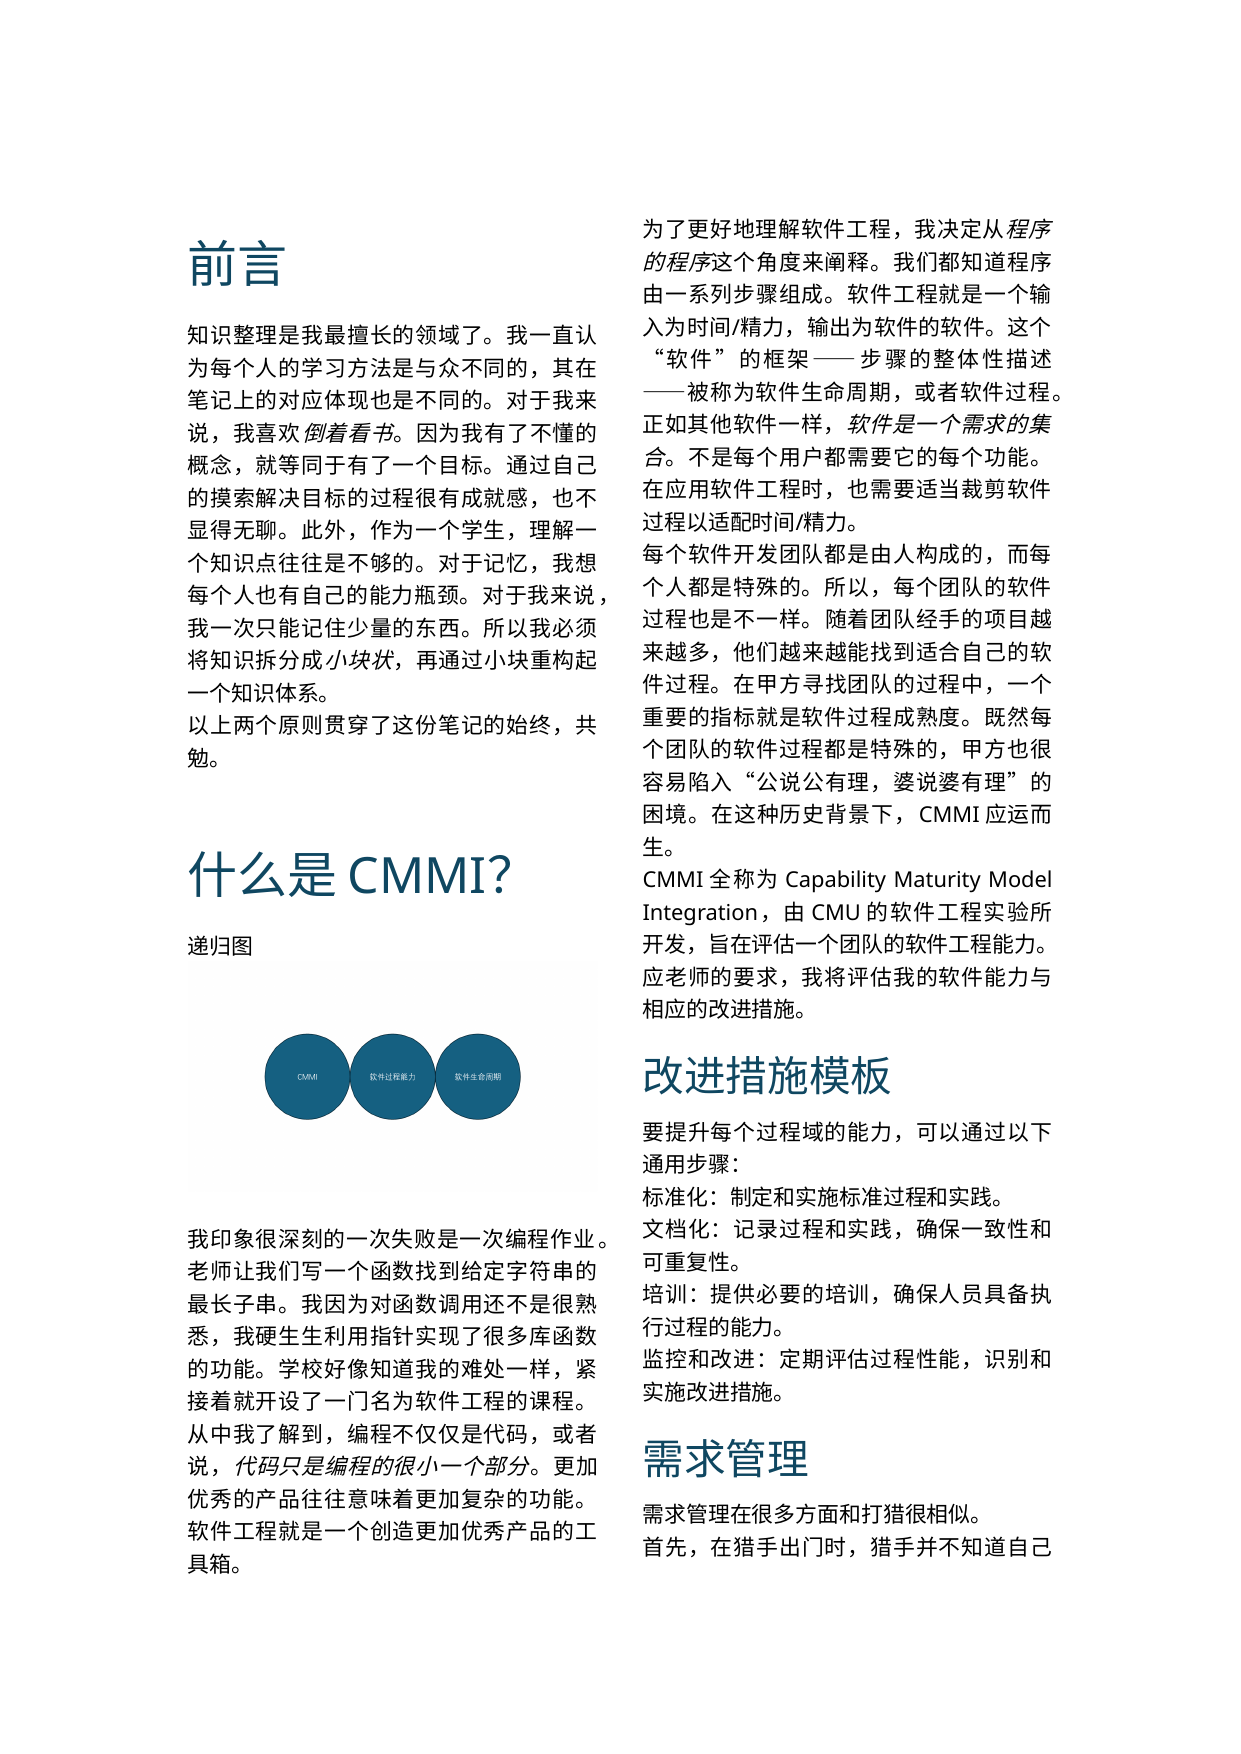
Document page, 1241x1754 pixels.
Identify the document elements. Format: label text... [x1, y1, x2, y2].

text 应老师的要求，我将评估我的软件能力与相应的改进措施。 [642, 959, 1053, 1024]
text 要提升每个过程域的能力，可以通过以下通用步骤： [642, 1114, 1053, 1179]
text 需求管理在很多方面和打猎很相似。 [642, 1497, 1053, 1529]
text 我印象很深刻的一次失败是一次编程作业。老师让我们写一个函数找到给定字符串的最长子串。我因为对函数调用还不是很熟悉，我硬生生利用指针实现了很多库函数的功能。学校好像知道我的难处一样，紧接着就开设了一门名为软件工程的课程。从中我了解到，编程不仅仅是代码，或者说，代码只是编程的很小一个部分。更加优秀的产品往往意味着更加复杂的功能。软件工程就是一个创造更加优秀产品的工具箱。 [187, 1221, 598, 1579]
text 每个软件开发团队都是由人构成的，而每个人都是特殊的。所以，每个团队的软件过程也是不一样。随着团队经手的项目越来越多，他们越来越能找到适合自己的软件过程。在甲方寻找团队的过程中，一个重要的指标就是软件过程成熟度。既然每个团队的软件过程都是特殊的，甲方也很容易陷入“公说公有理，婆说婆有理”的困境。在这种历史背景下，CMMI应运而生。 [642, 537, 1053, 862]
subtitle 需求管理 [642, 1424, 1053, 1489]
text 文档化：记录过程和实践，确保一致性和可重复性。 [642, 1212, 1053, 1277]
subtitle 改进措施模板 [642, 1041, 1053, 1106]
subtitle 前言 [187, 212, 598, 309]
text 培训：提供必要的培训，确保人员具备执行过程的能力。 [642, 1277, 1053, 1342]
text 知识整理是我最擅长的领域了。我一直认为每个人的学习方法是与众不同的，其在笔记上的对应体现也是不同的。对于我来说，我喜欢倒着看书。因为我有了不懂的概念，就等同于有了一个目标。通过自己的摸索解决目标的过程很有成就感，也不显得无聊。此外，作为一个学生，理解一个知识点往往是不够的。对于记忆，我想每个人也有自己的能力瓶颈。对于我来说，我一次只能记住少量的东西。所以我必须将知识拆分成小块状，再通过小块重构起一个知识体系。 [187, 318, 598, 708]
text CMMI全称为Capability Maturity Model Integration，由CMU的软件工程实验所开发，旨在评估一个团队的软件工程能力。 [642, 862, 1053, 959]
subtitle 什么是CMMI？ [187, 823, 598, 920]
text 监控和改进：定期评估过程性能，识别和实施改进措施。 [642, 1342, 1053, 1407]
text 标准化：制定和实施标准过程和实践。 [642, 1179, 1053, 1212]
text 以上两个原则贯穿了这份笔记的始终，共勉。 [187, 708, 598, 773]
text 为了更好地理解软件工程，我决定从程序的程序这个角度来阐释。我们都知道程序由一系列步骤组成。软件工程就是一个输入为时间/精力，输出为软件的软件。这个“软件”的框架——步骤的整体性描述——被称为软件生命周期，或者软件过程。正如其他软件一样，软件是一个需求的集合。不是每个用户都需要它的每个功能。在应用软件工程时，也需要适当裁剪软件过程以适配时间/精力。 [642, 212, 1053, 537]
text 递归图 [187, 929, 598, 961]
picture [187, 961, 598, 1192]
